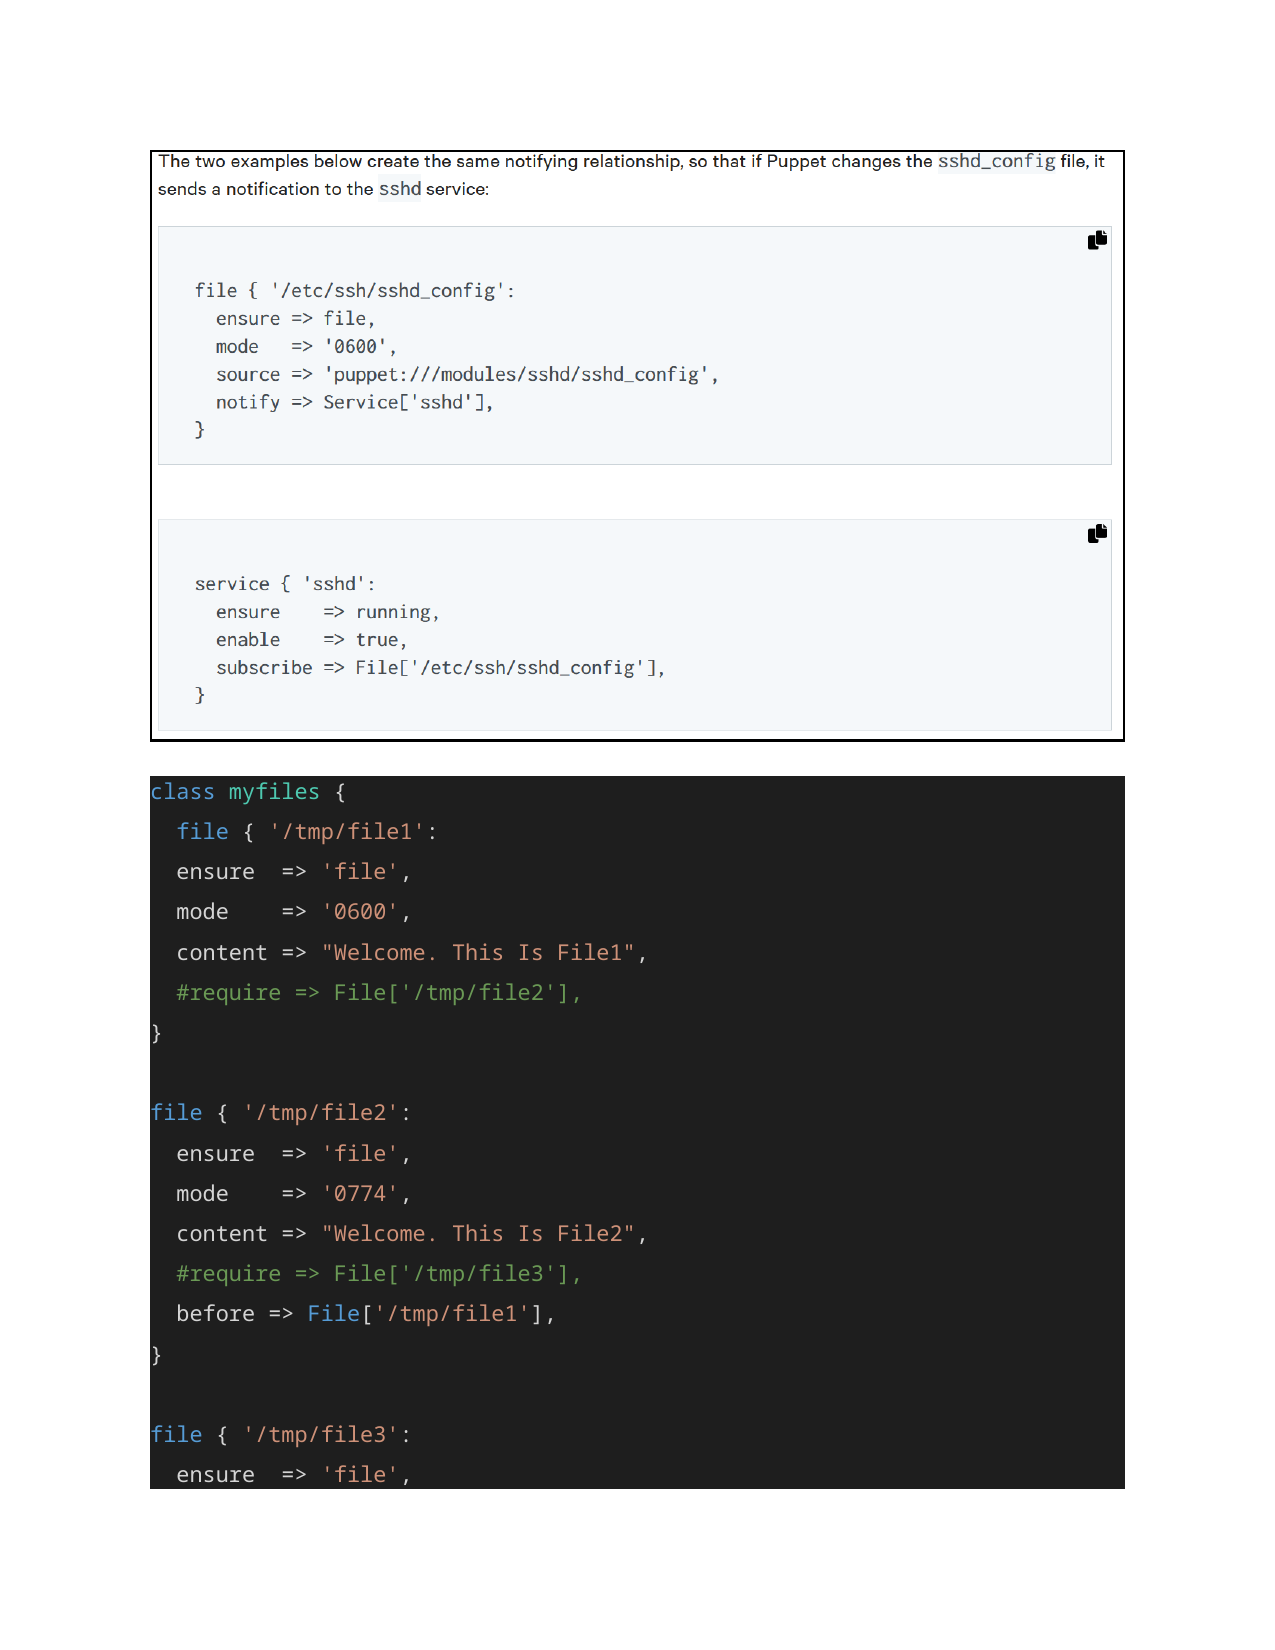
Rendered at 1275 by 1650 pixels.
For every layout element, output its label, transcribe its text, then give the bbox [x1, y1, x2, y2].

text before => File['/tmp/file1'], [150, 1298, 1125, 1328]
text content => "Welcome. This Is File2", [150, 1218, 1125, 1248]
text class myfiles { [150, 776, 1125, 806]
text #require => File['/tmp/file3'], [150, 1258, 1125, 1288]
text file { '/tmp/file3': [150, 1419, 1125, 1449]
text mode => '0774', [150, 1178, 1125, 1208]
text ensure => 'file', [150, 856, 1125, 886]
text ensure => 'file', [150, 1138, 1125, 1167]
text content => "Welcome. This Is File1", [150, 937, 1125, 966]
text mode => '0600', [150, 896, 1125, 926]
text ensure => 'file', [150, 1459, 1125, 1489]
picture [152, 152, 1123, 739]
text file { '/tmp/file2': [150, 1097, 1125, 1127]
text #require => File['/tmp/file2'], [150, 977, 1125, 1007]
text file { '/tmp/file1': [150, 816, 1125, 846]
text } [150, 1017, 1125, 1047]
text } [150, 1339, 1125, 1368]
